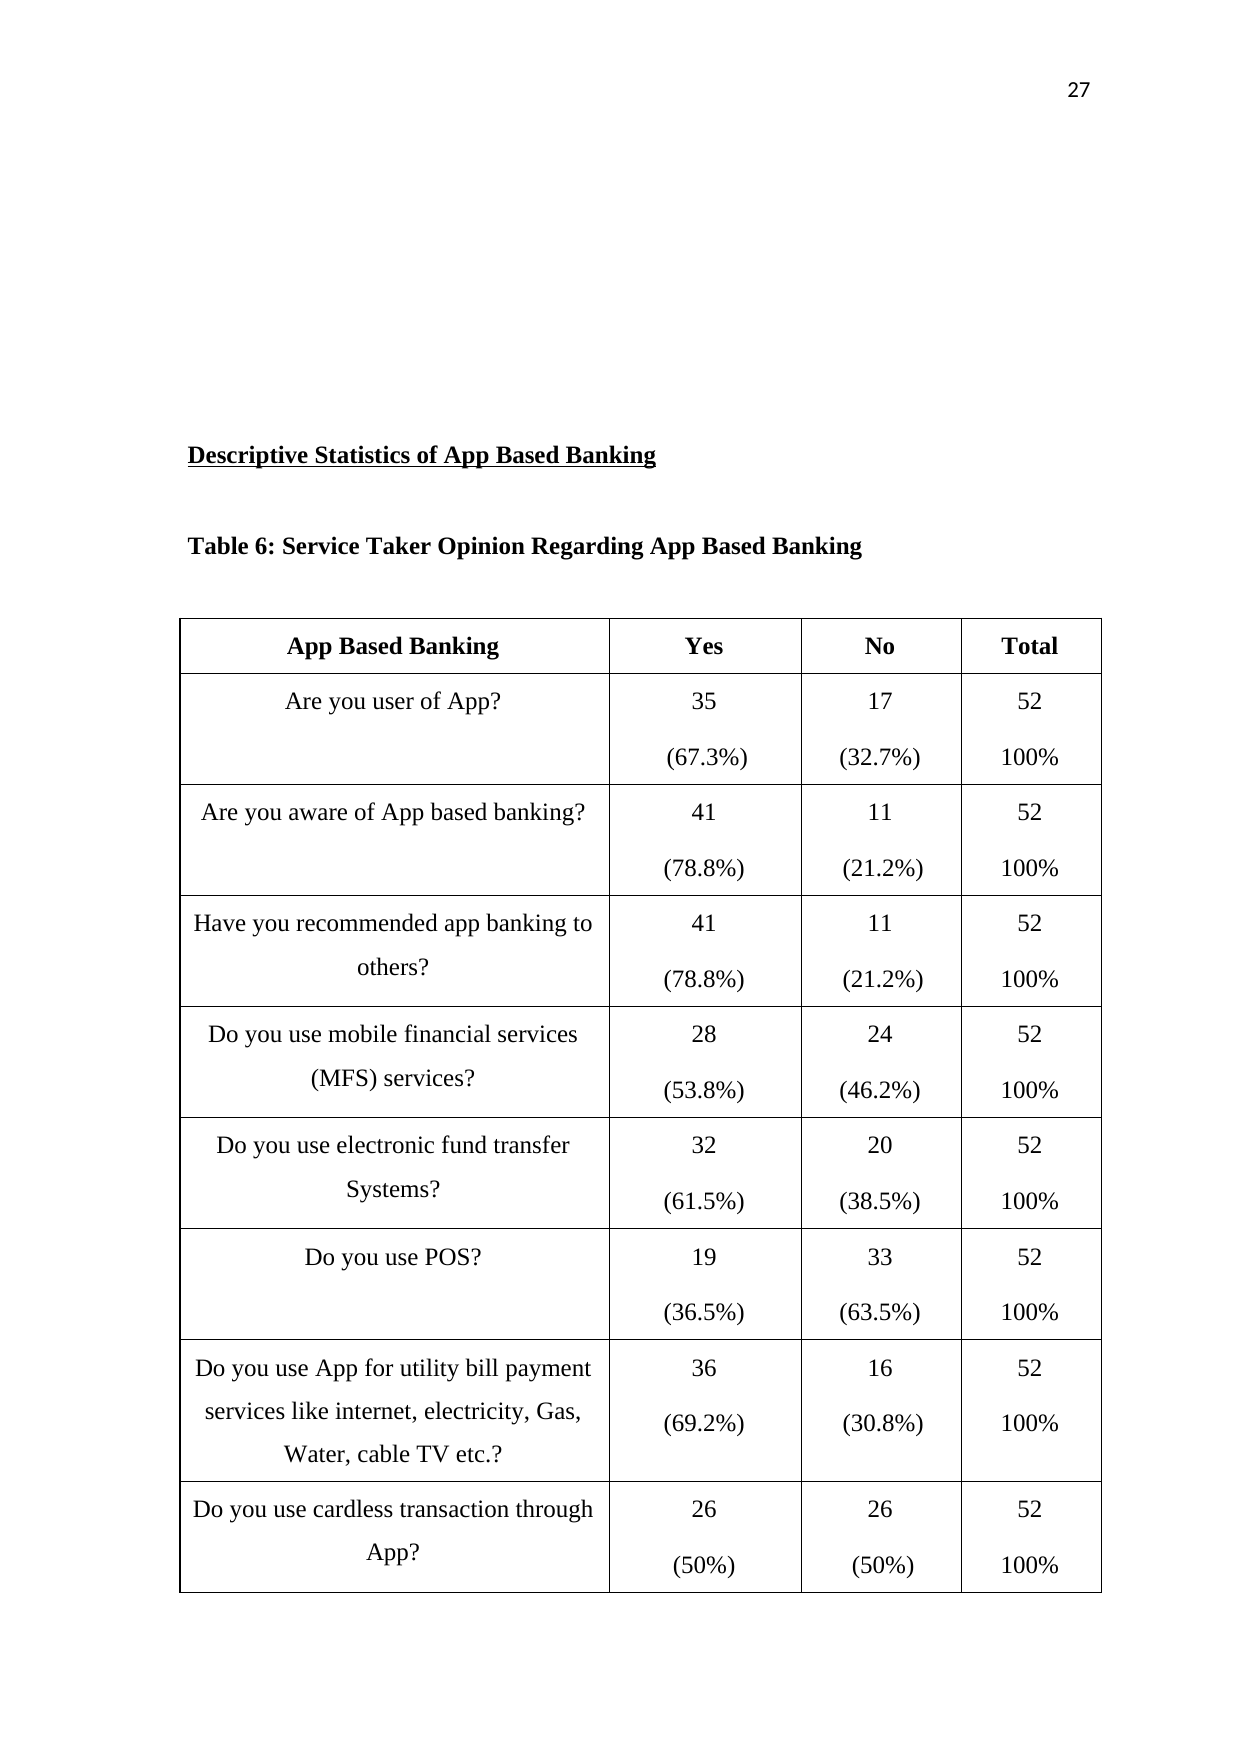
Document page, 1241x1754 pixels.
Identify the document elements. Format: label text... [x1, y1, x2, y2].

table_cell 16 (30.8%) [802, 1340, 961, 1481]
table_header Total [962, 619, 1101, 673]
table_cell Do you use electronic fund transfer Systems? [181, 1118, 609, 1228]
table_header No [802, 619, 961, 673]
table_cell Are you user of App? [181, 674, 609, 784]
table_cell 41 (78.8%) [610, 785, 801, 895]
table_cell Do you use cardless transaction through App? [181, 1482, 609, 1592]
table_cell 26 (50%) [802, 1482, 961, 1592]
table_cell 19 (36.5%) [610, 1229, 801, 1339]
table_cell Do you use POS? [181, 1229, 609, 1339]
table_cell 33 (63.5%) [802, 1229, 961, 1339]
table_cell Do you use mobile financial services (MFS) services? [181, 1007, 609, 1117]
table_cell 41 (78.8%) [610, 896, 801, 1006]
table_cell 11 (21.2%) [802, 896, 961, 1006]
table_cell Do you use App for utility bill payment services like internet, electricity, Gas, Water, cable TV etc.? [181, 1340, 609, 1481]
table_cell 52 100% [962, 1340, 1101, 1481]
table_cell 26 (50%) [610, 1482, 801, 1592]
table_cell Are you aware of App based banking? [181, 785, 609, 895]
table_cell 20 (38.5%) [802, 1118, 961, 1228]
table_cell 52 100% [962, 1007, 1101, 1117]
table_cell 52 100% [962, 1482, 1101, 1592]
table_cell 52 100% [962, 674, 1101, 784]
table_cell 32 (61.5%) [610, 1118, 801, 1228]
table_cell 35 (67.3%) [610, 674, 801, 784]
table_cell 28 (53.8%) [610, 1007, 801, 1117]
table_header Yes [610, 619, 801, 673]
subtitle Descriptive Statistics of App Based Banking [187, 441, 1090, 469]
table_cell 52 100% [962, 785, 1101, 895]
table_cell 17 (32.7%) [802, 674, 961, 784]
table_cell 52 100% [962, 1118, 1101, 1228]
table_cell 24 (46.2%) [802, 1007, 961, 1117]
table_cell 52 100% [962, 1229, 1101, 1339]
subtitle Table 6: Service Taker Opinion Regarding App Based Banking [187, 531, 1090, 560]
table_cell 36 (69.2%) [610, 1340, 801, 1481]
table_header App Based Banking [181, 619, 609, 673]
table_cell 52 100% [962, 896, 1101, 1006]
table_cell 11 (21.2%) [802, 785, 961, 895]
table_cell Have you recommended app banking to others? [181, 896, 609, 1006]
